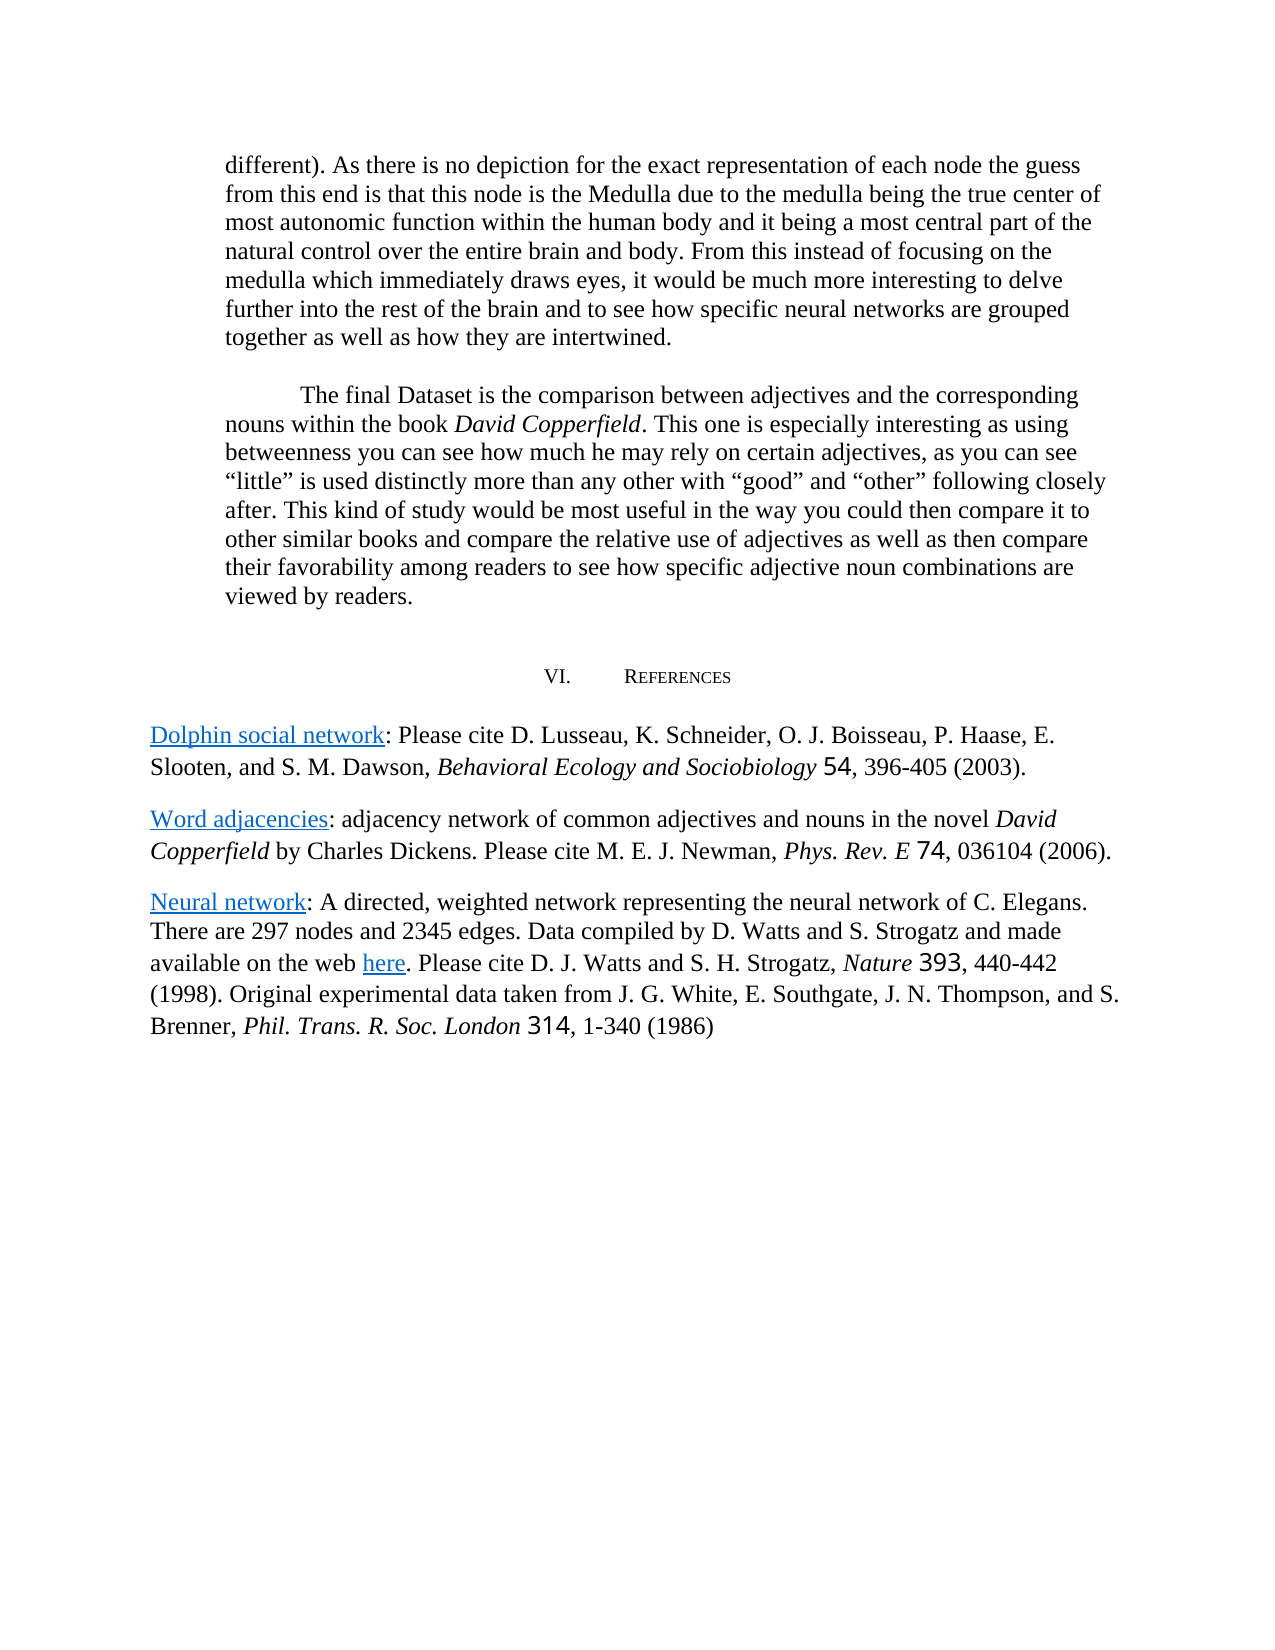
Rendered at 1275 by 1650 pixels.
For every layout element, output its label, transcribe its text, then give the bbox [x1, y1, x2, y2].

text The final Dataset is the comparison between adjectives and the corresponding nouns within the book David Copperfield. This one is especially interesting as using betweenness you can see how much he may rely on certain adjectives, as you can see “little” is used distinctly more than any other with “good” and “other” following closely after. This kind of study would be most useful in the way you could then compare it to other similar books and compare the relative use of adjectives as well as then compare their favorability among readers to see how specific adjective noun combinations are viewed by readers. [225, 380, 1125, 610]
text Neural network: A directed, weighted network representing the neural network of C. Elegans. There are 297 nodes and 2345 edges. Data compiled by D. Watts and S. Strogatz and made available on the web here. Please cite D. J. Watts and S. H. Strogatz, Nature 393, 440-442 (1998). Original experimental data taken from J. G. White, E. Southgate, J. N. Thompson, and S. Brenner, Phil. Trans. R. Soc. London 314, 1-340 (1986) [150, 887, 1125, 1042]
text Dolphin social network: Please cite D. Lusseau, K. Schneider, O. J. Boisseau, P. Haase, E. Slooten, and S. M. Dawson, Behavioral Ecology and Sociobiology 54, 396-405 (2003). [150, 720, 1125, 783]
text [225, 150, 1125, 351]
text Word adjacencies: adjacency network of common adjectives and nouns in the novel David Copperfield by Charles Dickens. Please cite M. E. J. Newman, Phys. Rev. E 74, 036104 (2006). [150, 804, 1125, 867]
subtitle References [150, 664, 1125, 688]
